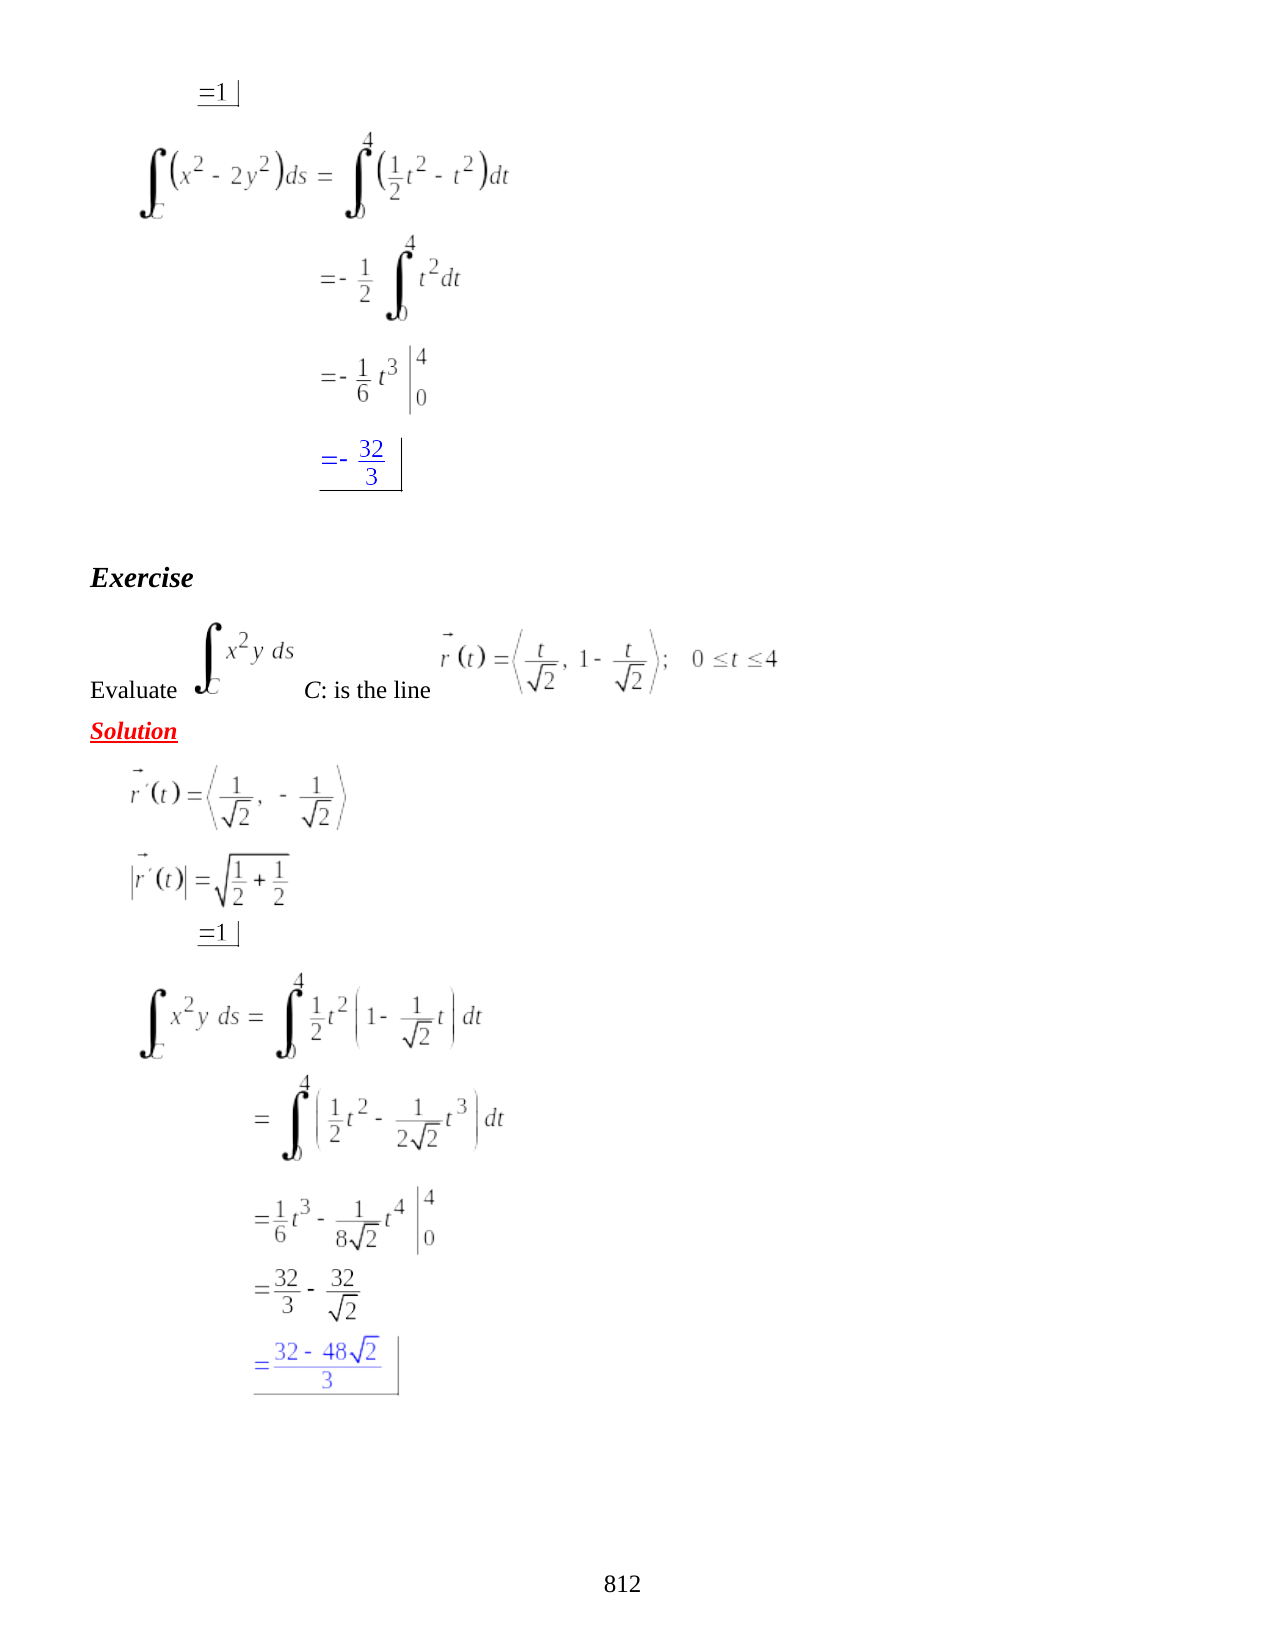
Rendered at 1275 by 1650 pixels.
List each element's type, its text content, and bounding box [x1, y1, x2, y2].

text Solution [90, 716, 1155, 745]
text Evaluate C: is the line [90, 611, 1155, 703]
text Exercise [90, 560, 1155, 594]
